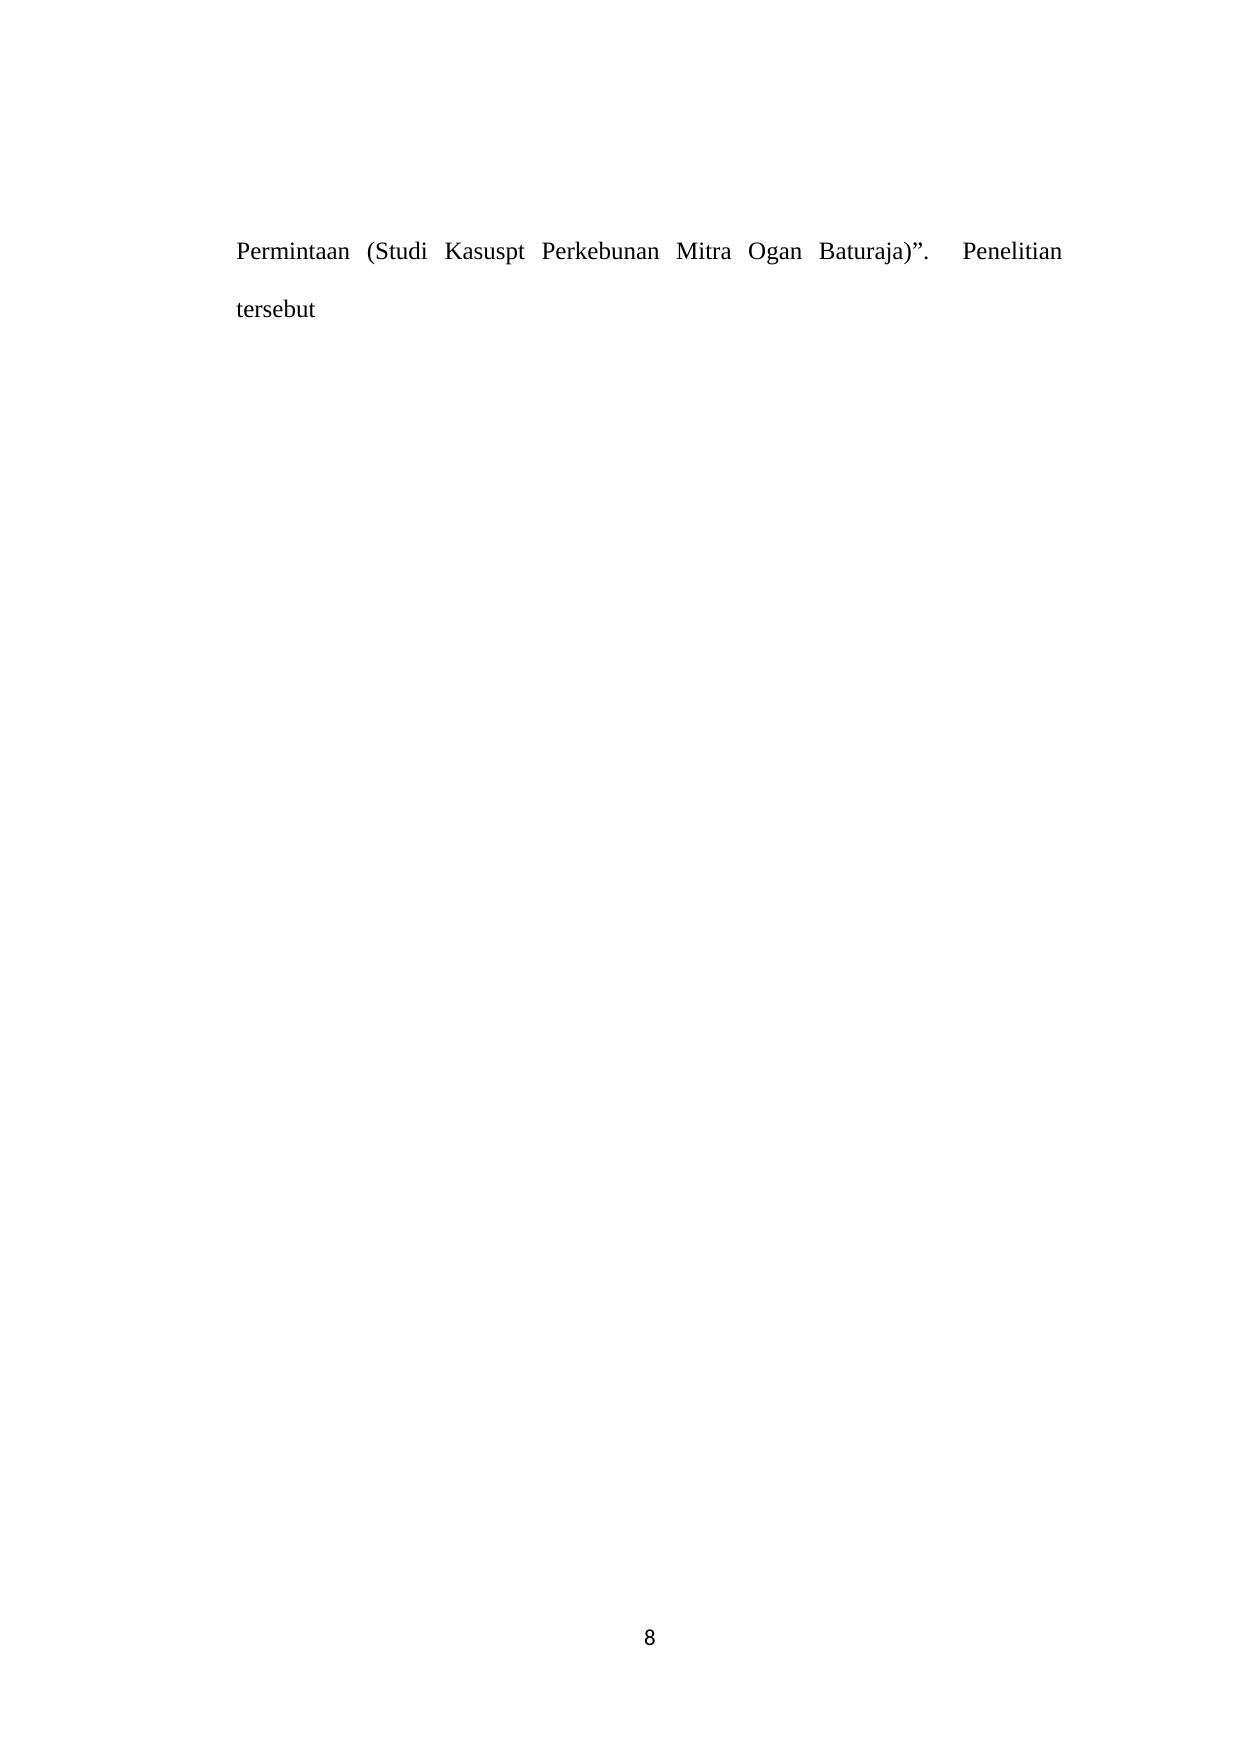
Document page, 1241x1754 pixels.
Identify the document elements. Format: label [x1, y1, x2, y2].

text [236, 236, 1063, 322]
